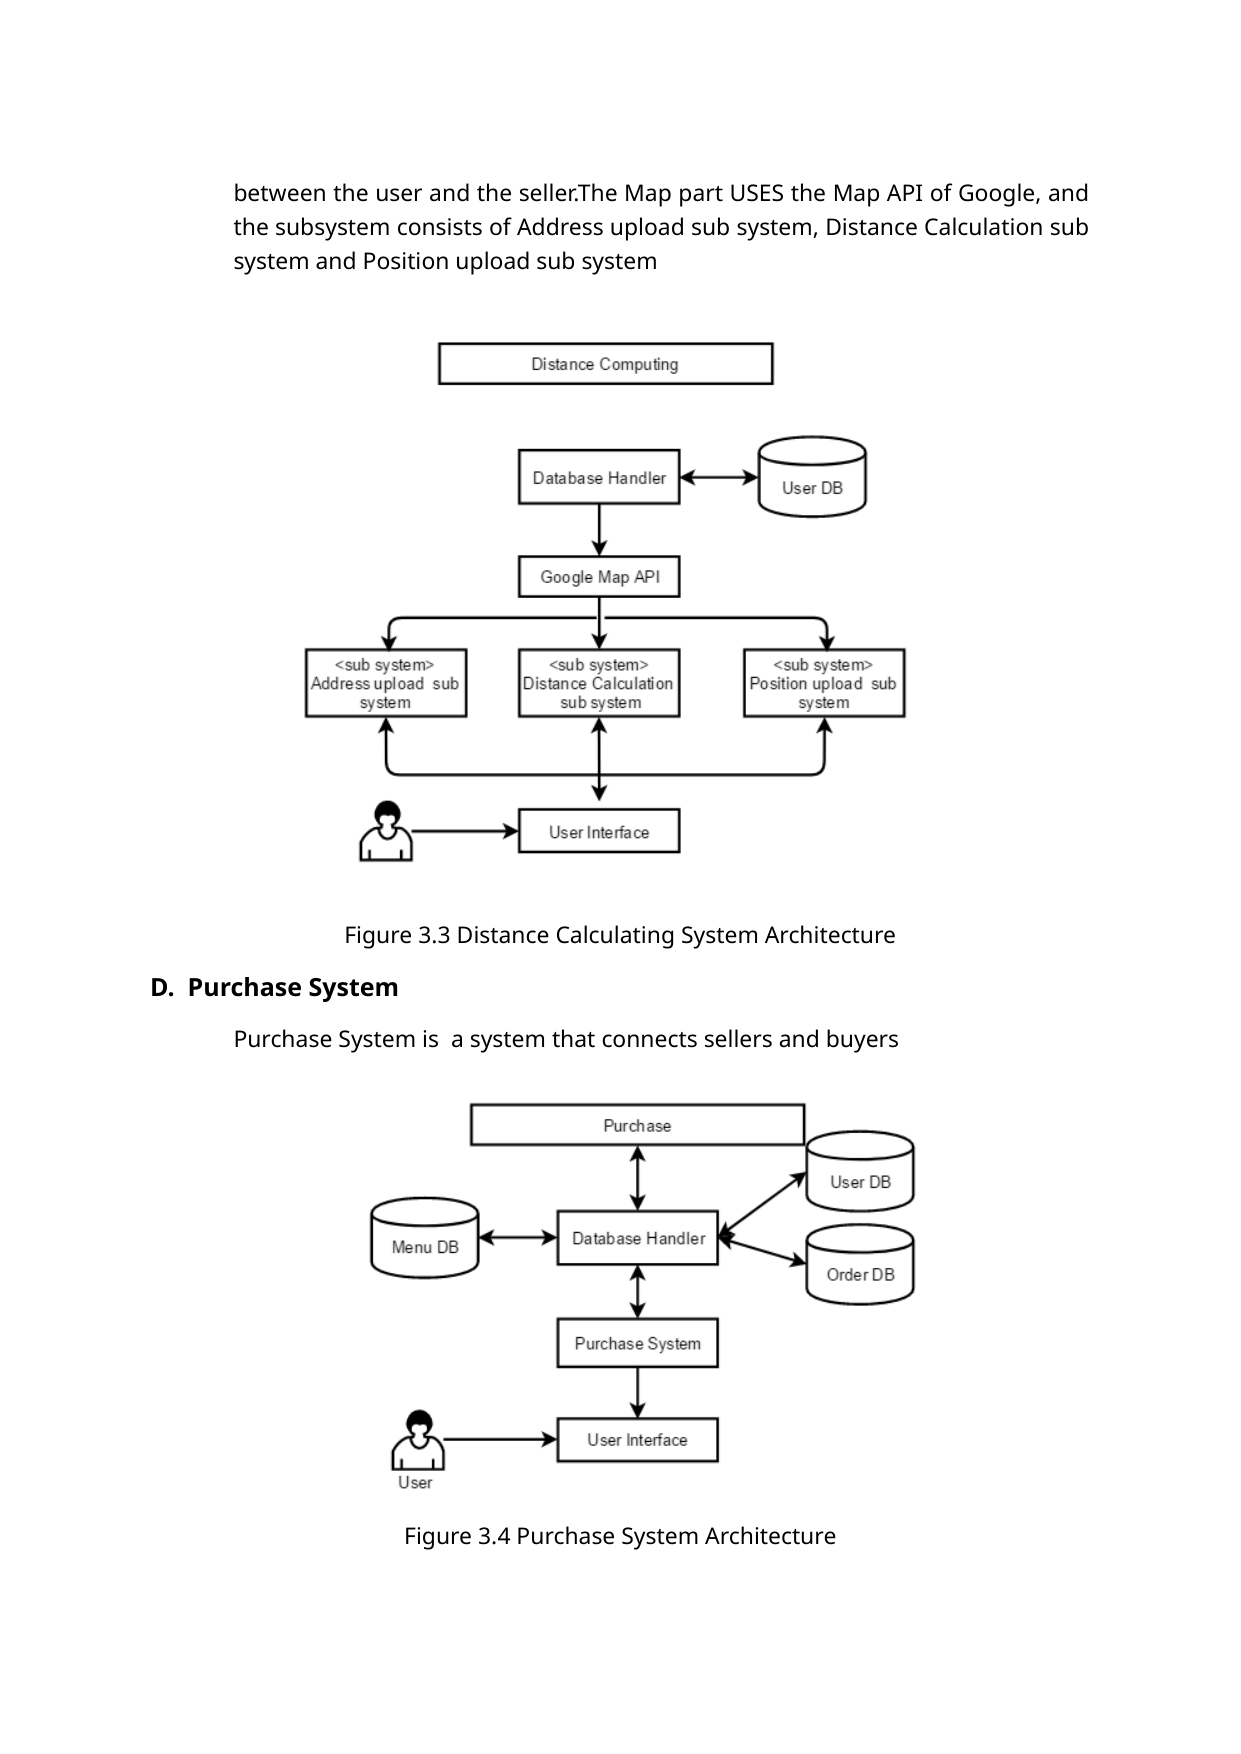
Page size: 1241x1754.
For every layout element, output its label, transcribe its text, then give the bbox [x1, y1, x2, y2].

picture [293, 1073, 947, 1501]
list Purchase System [150, 969, 1090, 1003]
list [233, 177, 1090, 276]
picture [297, 295, 944, 901]
list Purchase System is a system that connects sellers and buyers [233, 1023, 1090, 1054]
